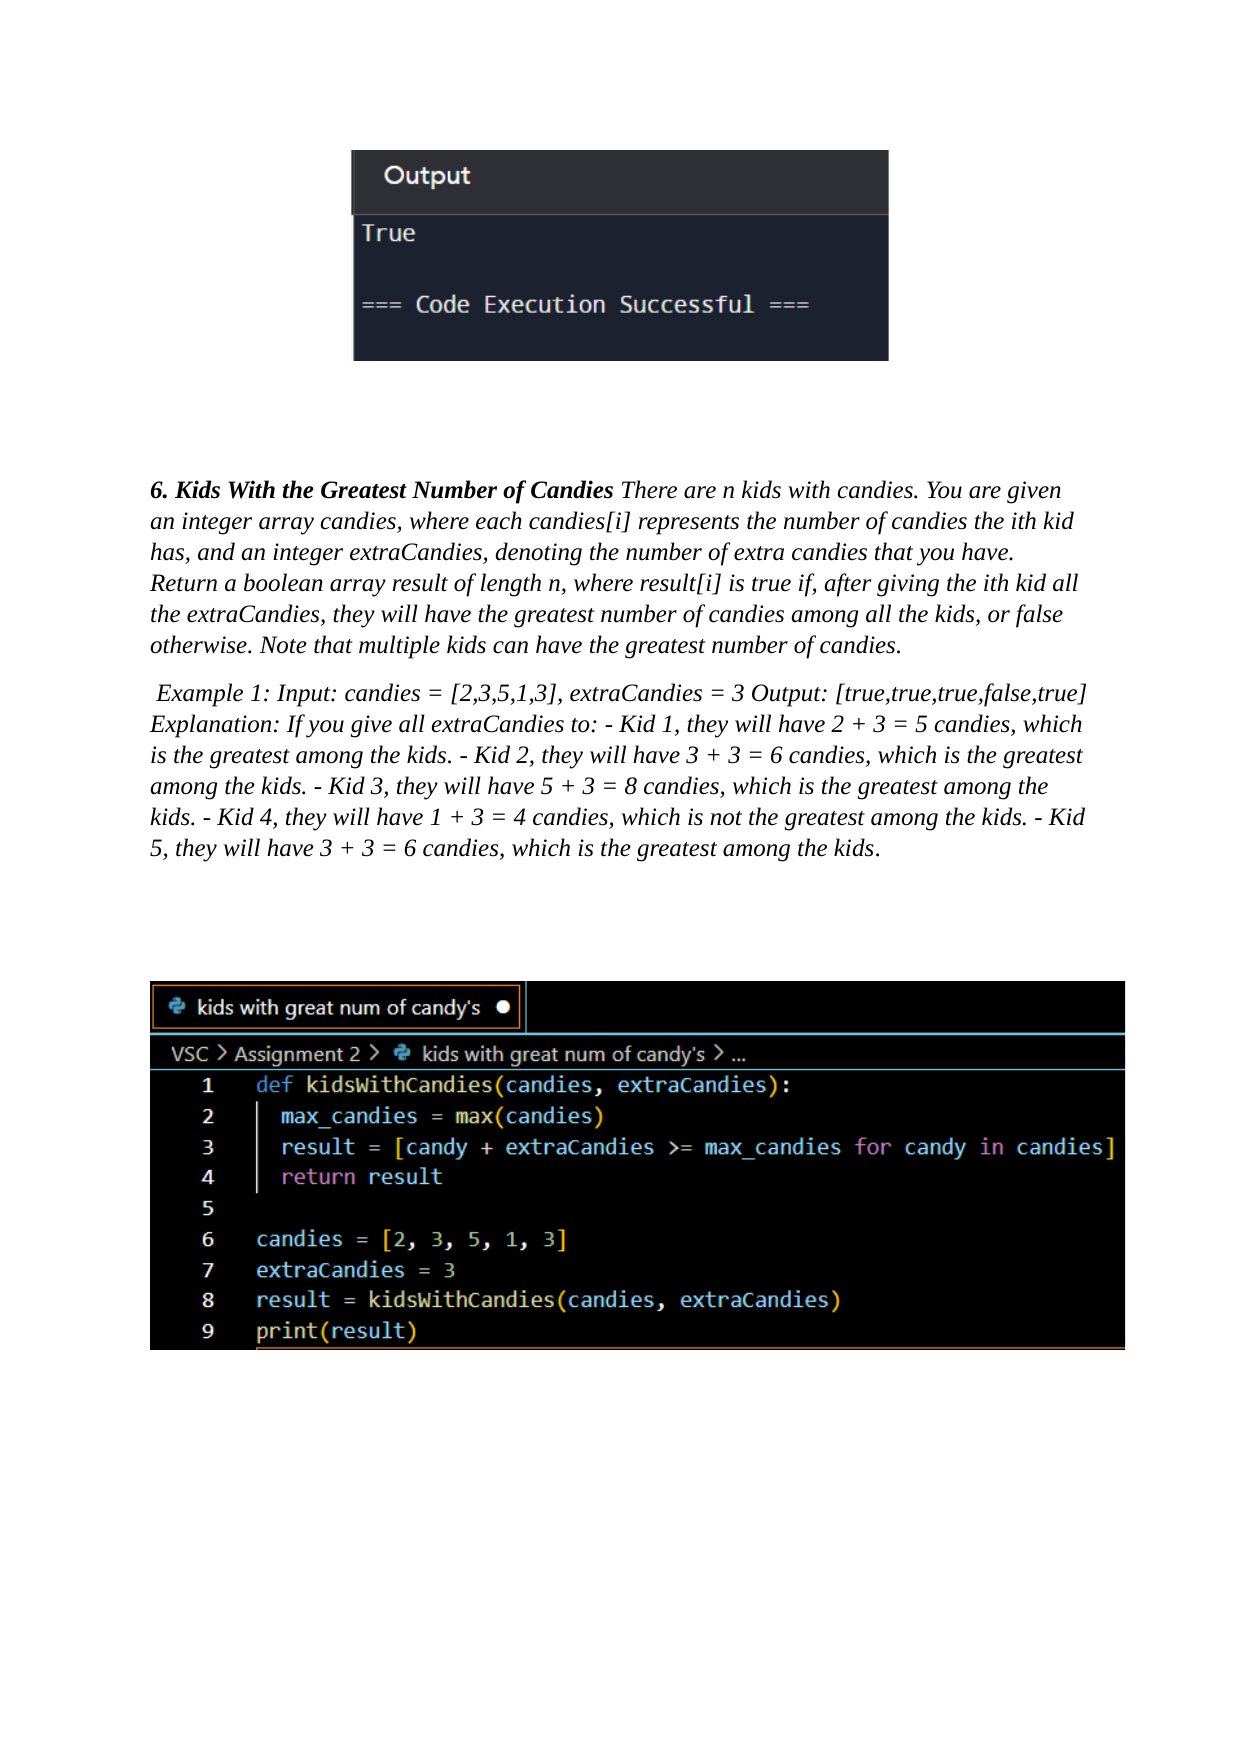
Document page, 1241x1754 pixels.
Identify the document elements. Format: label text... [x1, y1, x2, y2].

picture [150, 981, 1125, 1350]
text Example 1: Input: candies = [2,3,5,1,3], extraCandies = 3 Output: [true,true,true,false,true] Explanation: If you give all extraCandies to: - Kid 1, they will have 2 + 3 = 5 candies, which is the greatest among the kids. - Kid 2, they will have 3 + 3 = 6 candies, which is the greatest among the kids. - Kid 3, they will have 5 + 3 = 8 candies, which is the greatest among the kids. - Kid 4, they will have 1 + 3 = 4 candies, which is not the greatest among the kids. - Kid 5, they will have 3 + 3 = 6 candies, which is the greatest among the kids. [150, 678, 1090, 862]
picture [351, 150, 889, 361]
text 6. Kids With the Greatest Number of Candies There are n kids with candies. You are given an integer array candies, where each candies[i] represents the number of candies the ith kid has, and an integer extraCandies, denoting the number of extra candies that you have. Return a boolean array result of length n, where result[i] is true if, after giving the ith kid all the extraCandies, they will have the greatest number of candies among all the kids, or false otherwise. Note that multiple kids can have the greatest number of candies. [150, 475, 1090, 659]
